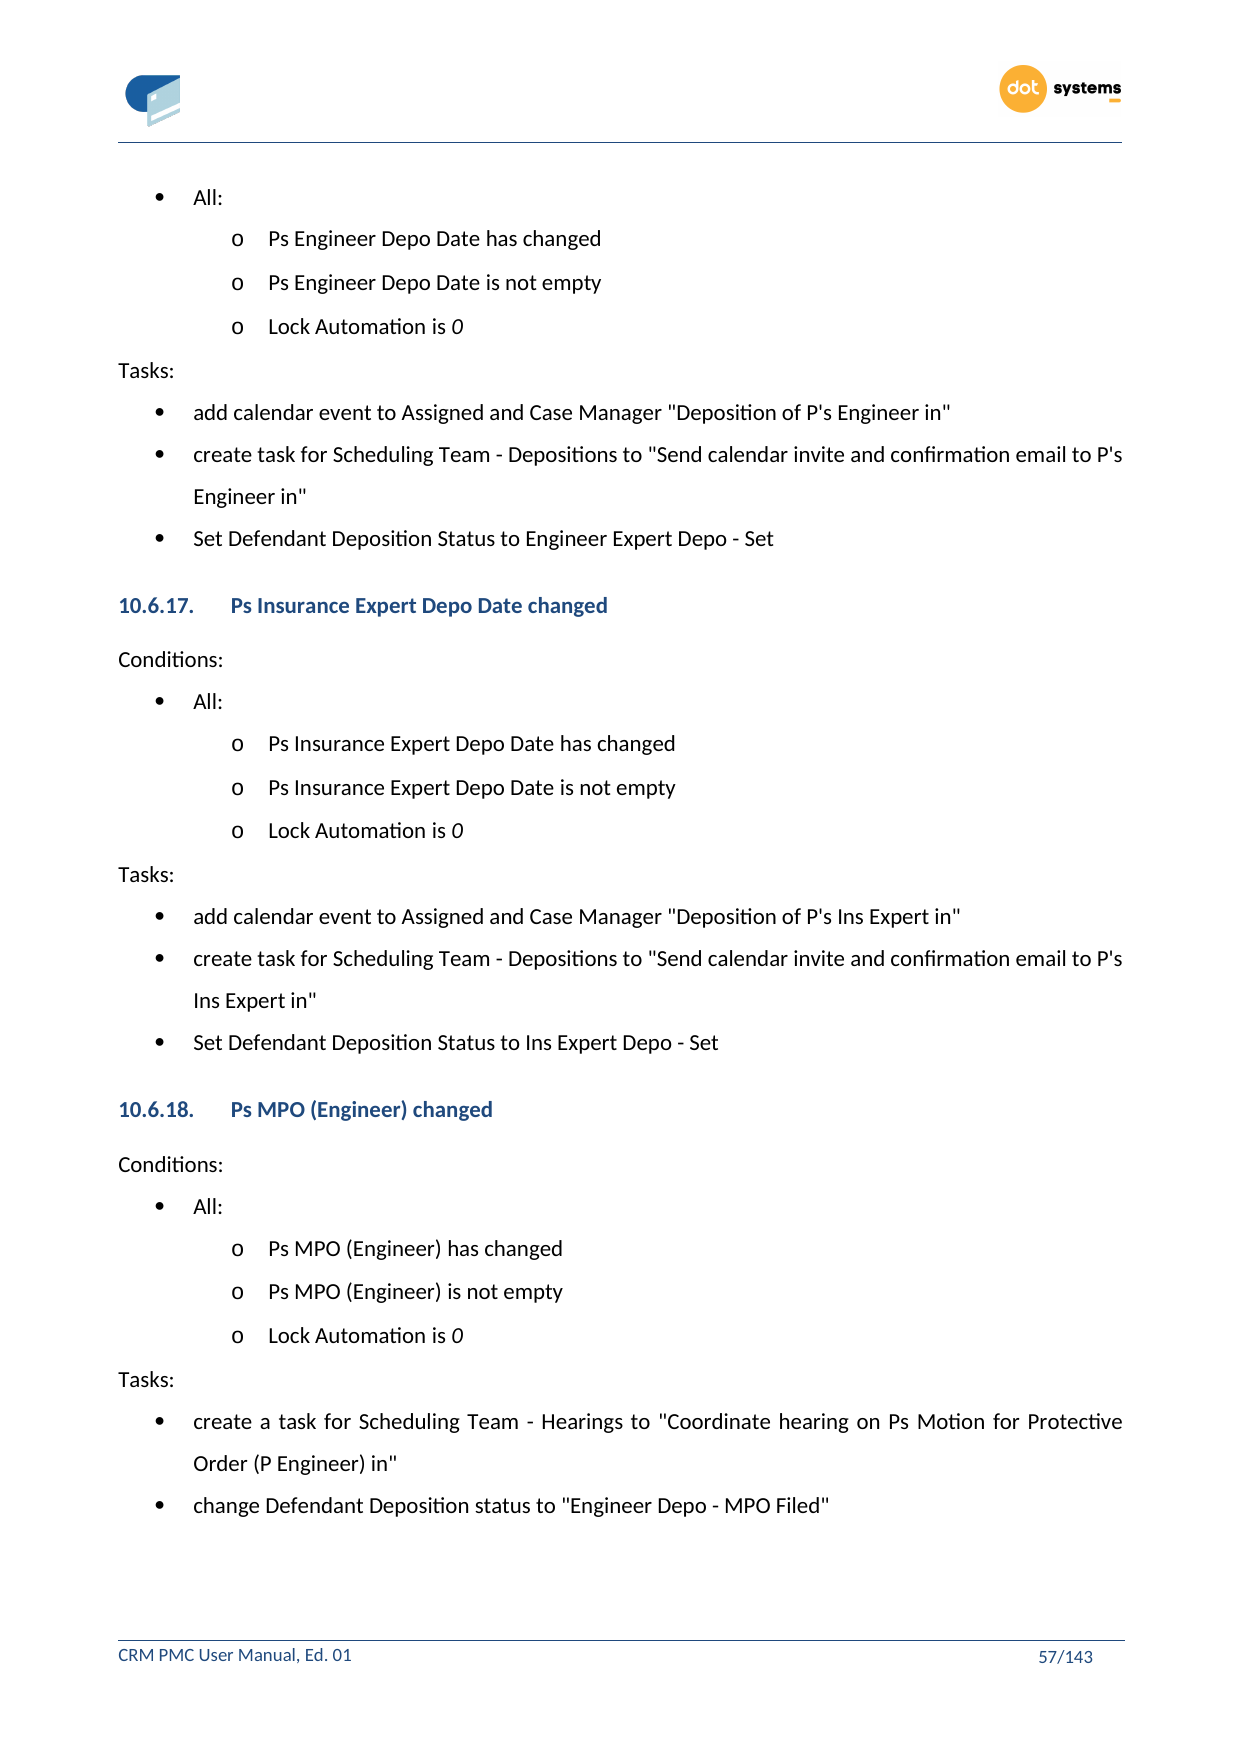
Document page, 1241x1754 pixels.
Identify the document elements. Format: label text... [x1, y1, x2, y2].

text Conditions: [118, 1150, 1125, 1178]
list Lock Automation is 0 [231, 817, 1125, 846]
list Ps Insurance Expert Depo Date has changed [231, 729, 1125, 758]
list Ps Insurance Expert Depo Date is not empty [231, 773, 1125, 802]
list All: [156, 1192, 1125, 1220]
text Tasks: [118, 860, 1125, 888]
list Ps Engineer Depo Date is not empty [231, 268, 1125, 297]
text Ps Insurance Expert Depo Date changed [118, 591, 1125, 619]
text Tasks: [118, 1365, 1125, 1393]
list create task for Scheduling Team - Depositions to "Send calendar invite and confirmation email to P's Ins Expert in" [156, 944, 1125, 1014]
text Tasks: [118, 356, 1125, 384]
list Set Defendant Deposition Status to Ins Expert Depo - Set [156, 1028, 1125, 1056]
picture [998, 61, 1122, 117]
picture [122, 73, 183, 130]
list add calendar event to Assigned and Case Manager "Deposition of P's Ins Expert in" [156, 902, 1125, 930]
list Ps Engineer Depo Date has changed [231, 224, 1125, 254]
list change Defendant Deposition status to "Engineer Depo - MPO Filed" [156, 1491, 1125, 1519]
list Ps MPO (Engineer) has changed [231, 1234, 1125, 1263]
list Lock Automation is 0 [231, 312, 1125, 341]
list create a task for Scheduling Team - Hearings to "Coordinate hearing on Ps Motion for Protective Order (P Engineer) in" [156, 1407, 1125, 1477]
list Lock Automation is 0 [231, 1321, 1125, 1350]
list All: [156, 687, 1125, 715]
text Conditions: [118, 645, 1125, 673]
list add calendar event to Assigned and Case Manager "Deposition of P's Engineer in" [156, 398, 1125, 426]
list create task for Scheduling Team - Depositions to "Send calendar invite and confirmation email to P's Engineer in" [156, 440, 1125, 510]
list All: [156, 183, 1125, 211]
text Ps MPO (Engineer) changed [118, 1095, 1125, 1123]
list Set Defendant Deposition Status to Engineer Expert Depo - Set [156, 524, 1125, 552]
list Ps MPO (Engineer) is not empty [231, 1277, 1125, 1307]
